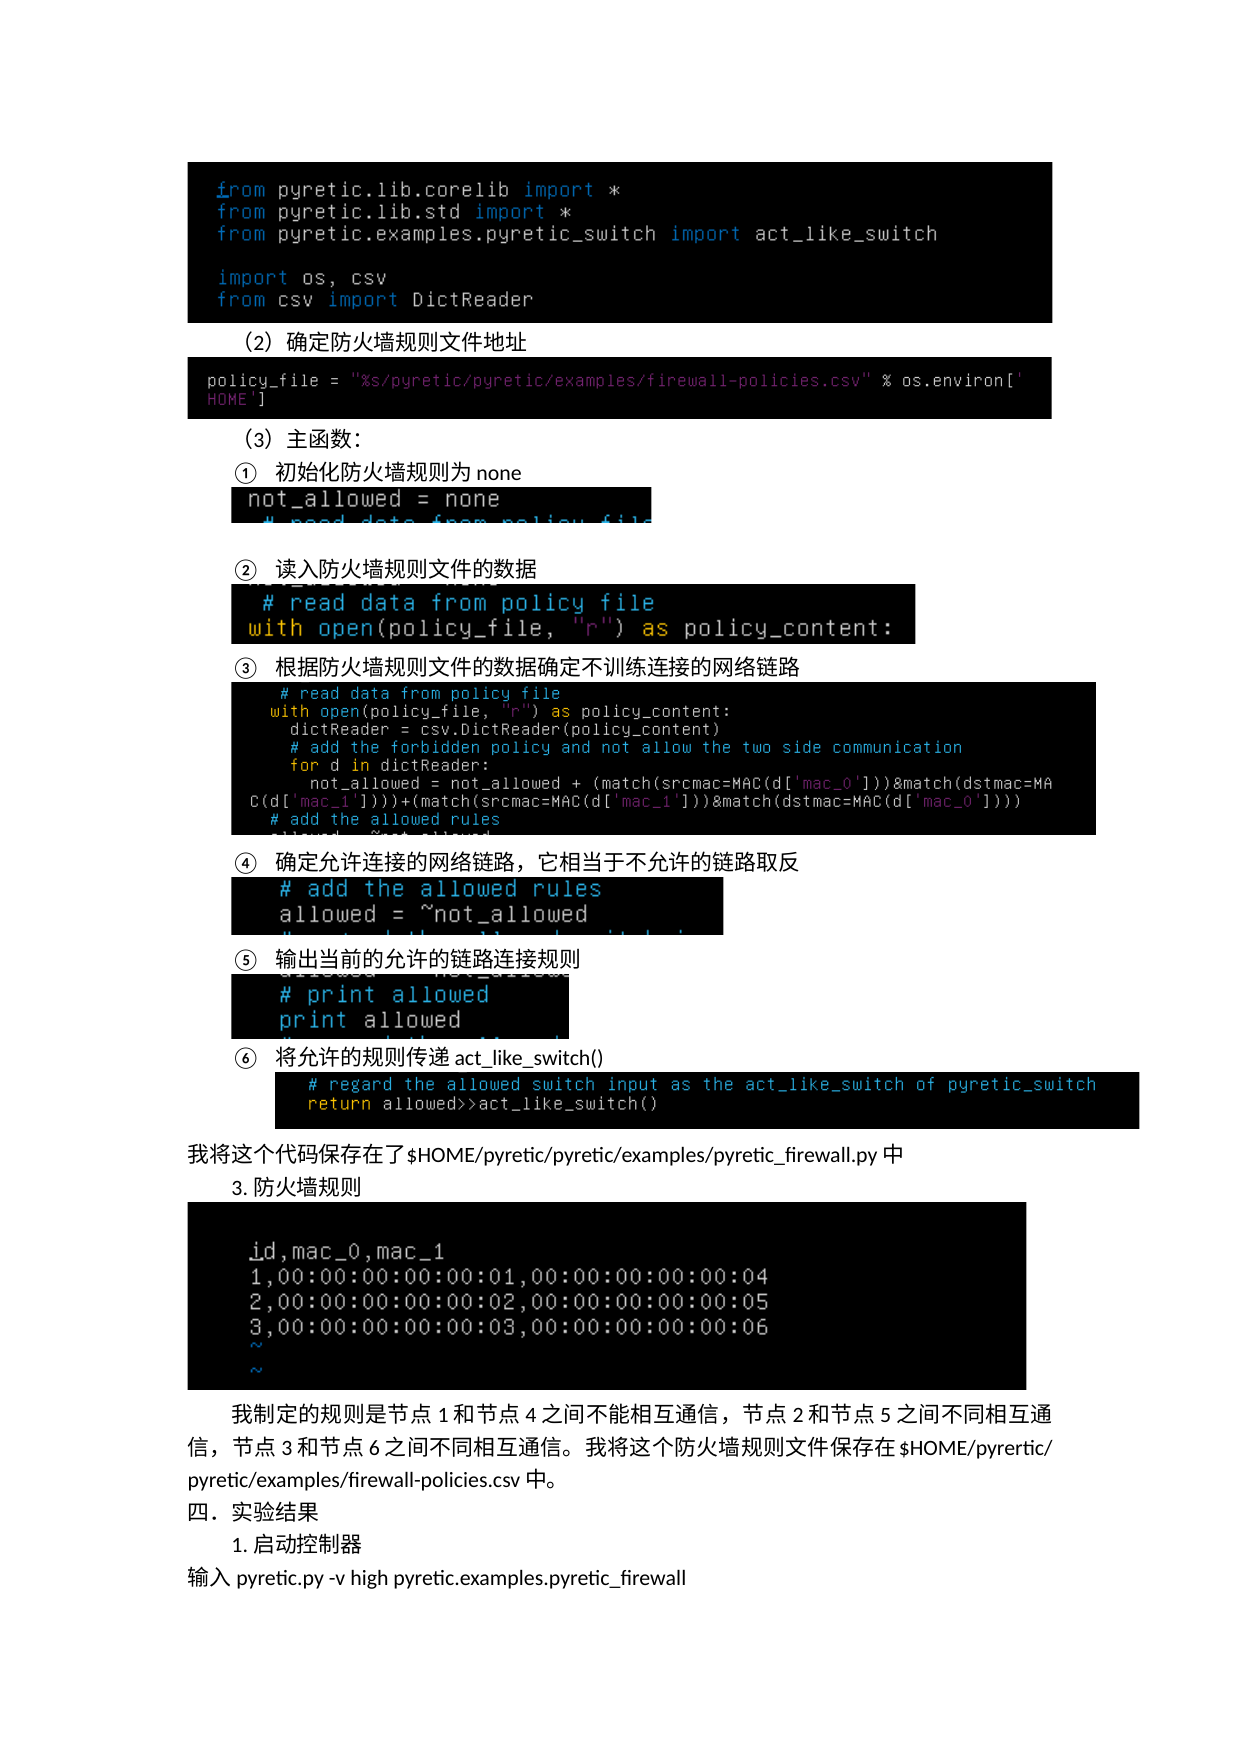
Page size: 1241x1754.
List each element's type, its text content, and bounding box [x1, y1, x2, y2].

list 实验结果 [187, 1494, 1053, 1527]
list 启动控制器 [187, 1527, 1053, 1559]
picture [231, 584, 916, 644]
list 将允许的规则传递act_like_switch() [231, 1039, 1053, 1072]
list 根据防火墙规则文件的数据确定不训练连接的网络链路 [231, 649, 1053, 682]
picture [231, 487, 652, 523]
list 读入防火墙规则文件的数据 [231, 552, 1053, 584]
picture [187, 1202, 1027, 1390]
picture [187, 357, 1052, 419]
list 主函数： [187, 422, 1053, 454]
picture [187, 162, 1053, 323]
list 我制定的规则是节点1和节点4之间不能相互通信，节点2和节点5之间不同相互通信，节点3和节点6之间不同相互通信。我将这个防火墙规则文件保存在$HOME/pyrertic/pyretic/examples/firewall-policies.csv中。 [187, 1397, 1053, 1494]
list 我将这个代码保存在了$HOME/pyretic/pyretic/examples/pyretic_firewall.py中 [187, 1137, 1053, 1169]
list 输出当前的允许的链路连接规则 [231, 942, 1053, 974]
list 防火墙规则 [187, 1169, 1053, 1202]
list 确定允许连接的网络链路，它相当于不允许的链路取反 [231, 844, 1053, 877]
list 确定防火墙规则文件地址 [187, 324, 1053, 357]
picture [275, 1072, 1140, 1129]
picture [231, 974, 569, 1039]
list 输入 pyretic.py -v high pyretic.examples.pyretic_firewall [187, 1559, 1053, 1592]
list 初始化防火墙规则为none [231, 454, 1053, 487]
picture [231, 682, 1096, 835]
picture [231, 877, 724, 935]
